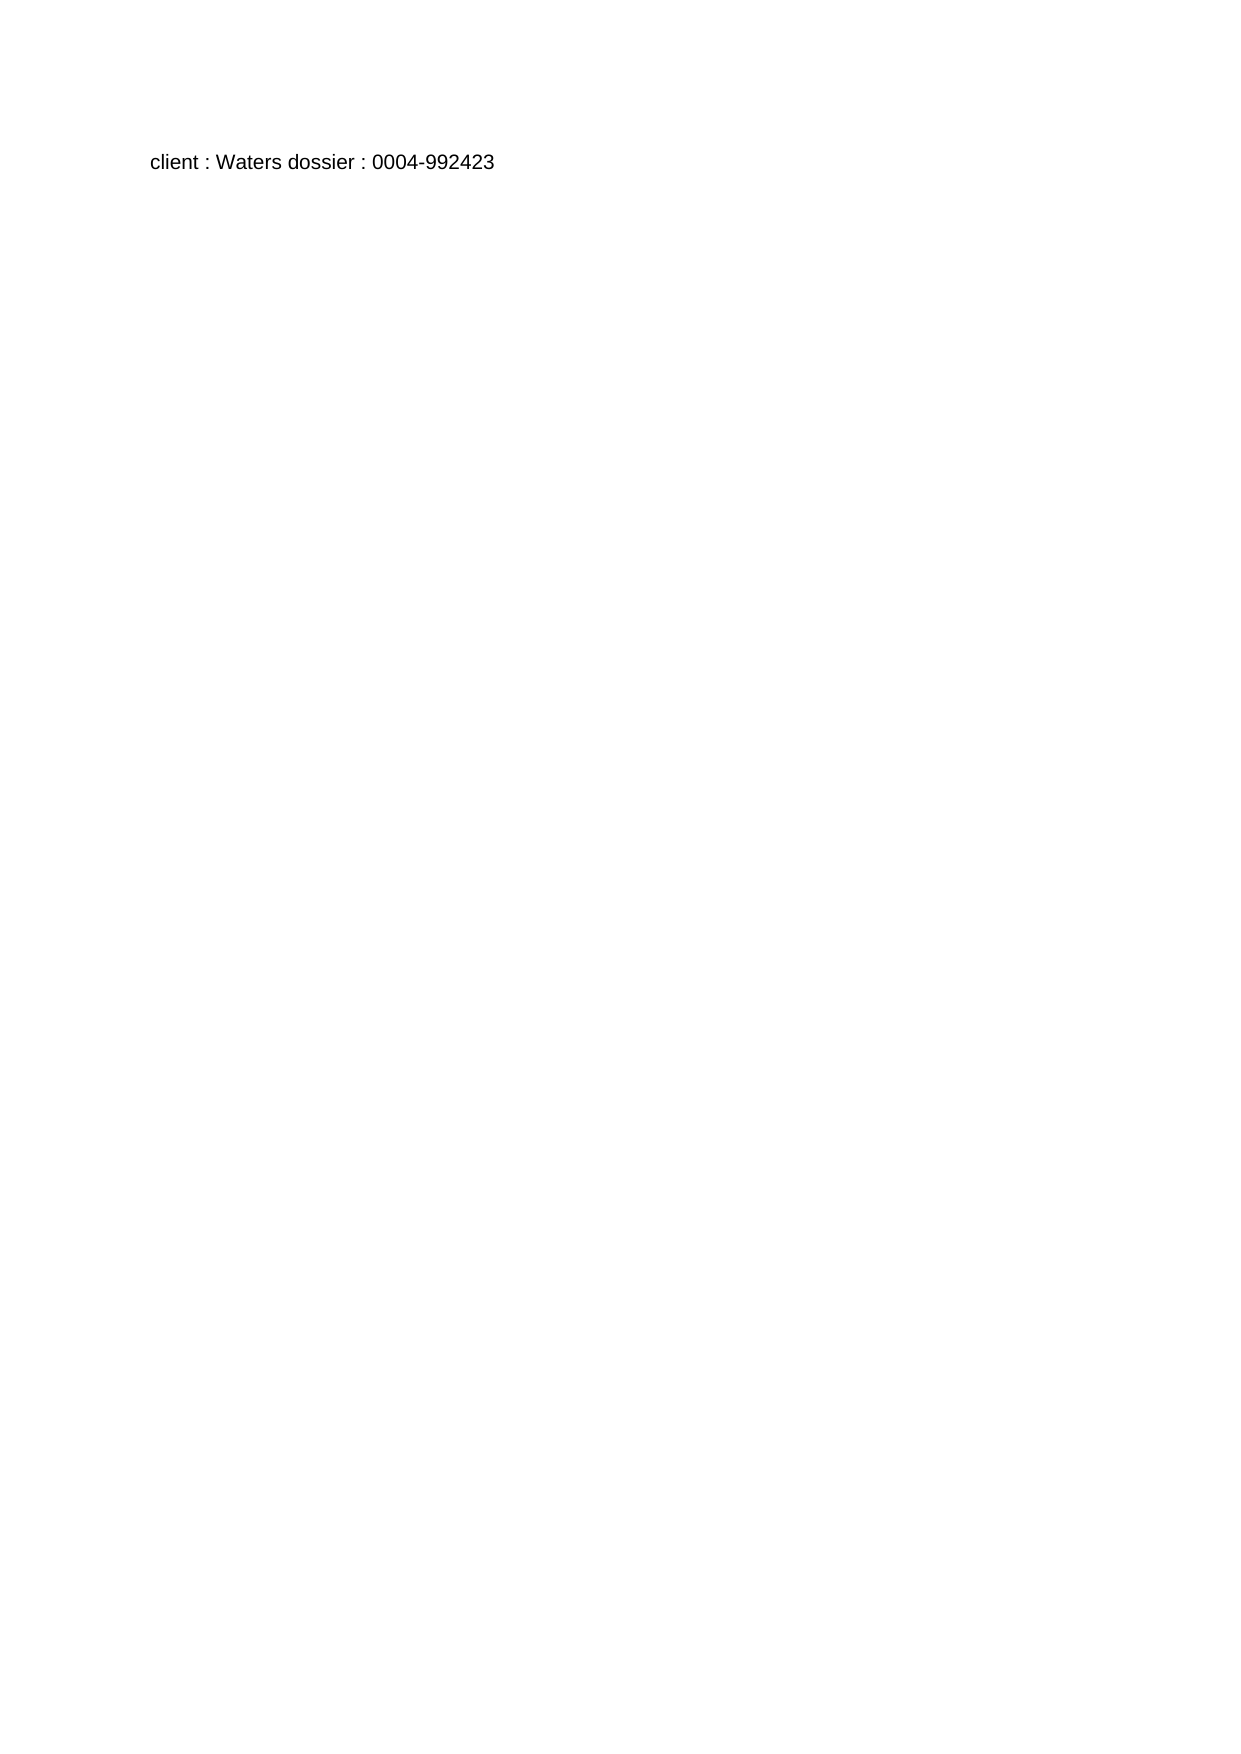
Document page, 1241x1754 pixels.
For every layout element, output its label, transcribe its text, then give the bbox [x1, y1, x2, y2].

text client : Waters dossier : 0004-992423 [150, 150, 1090, 174]
